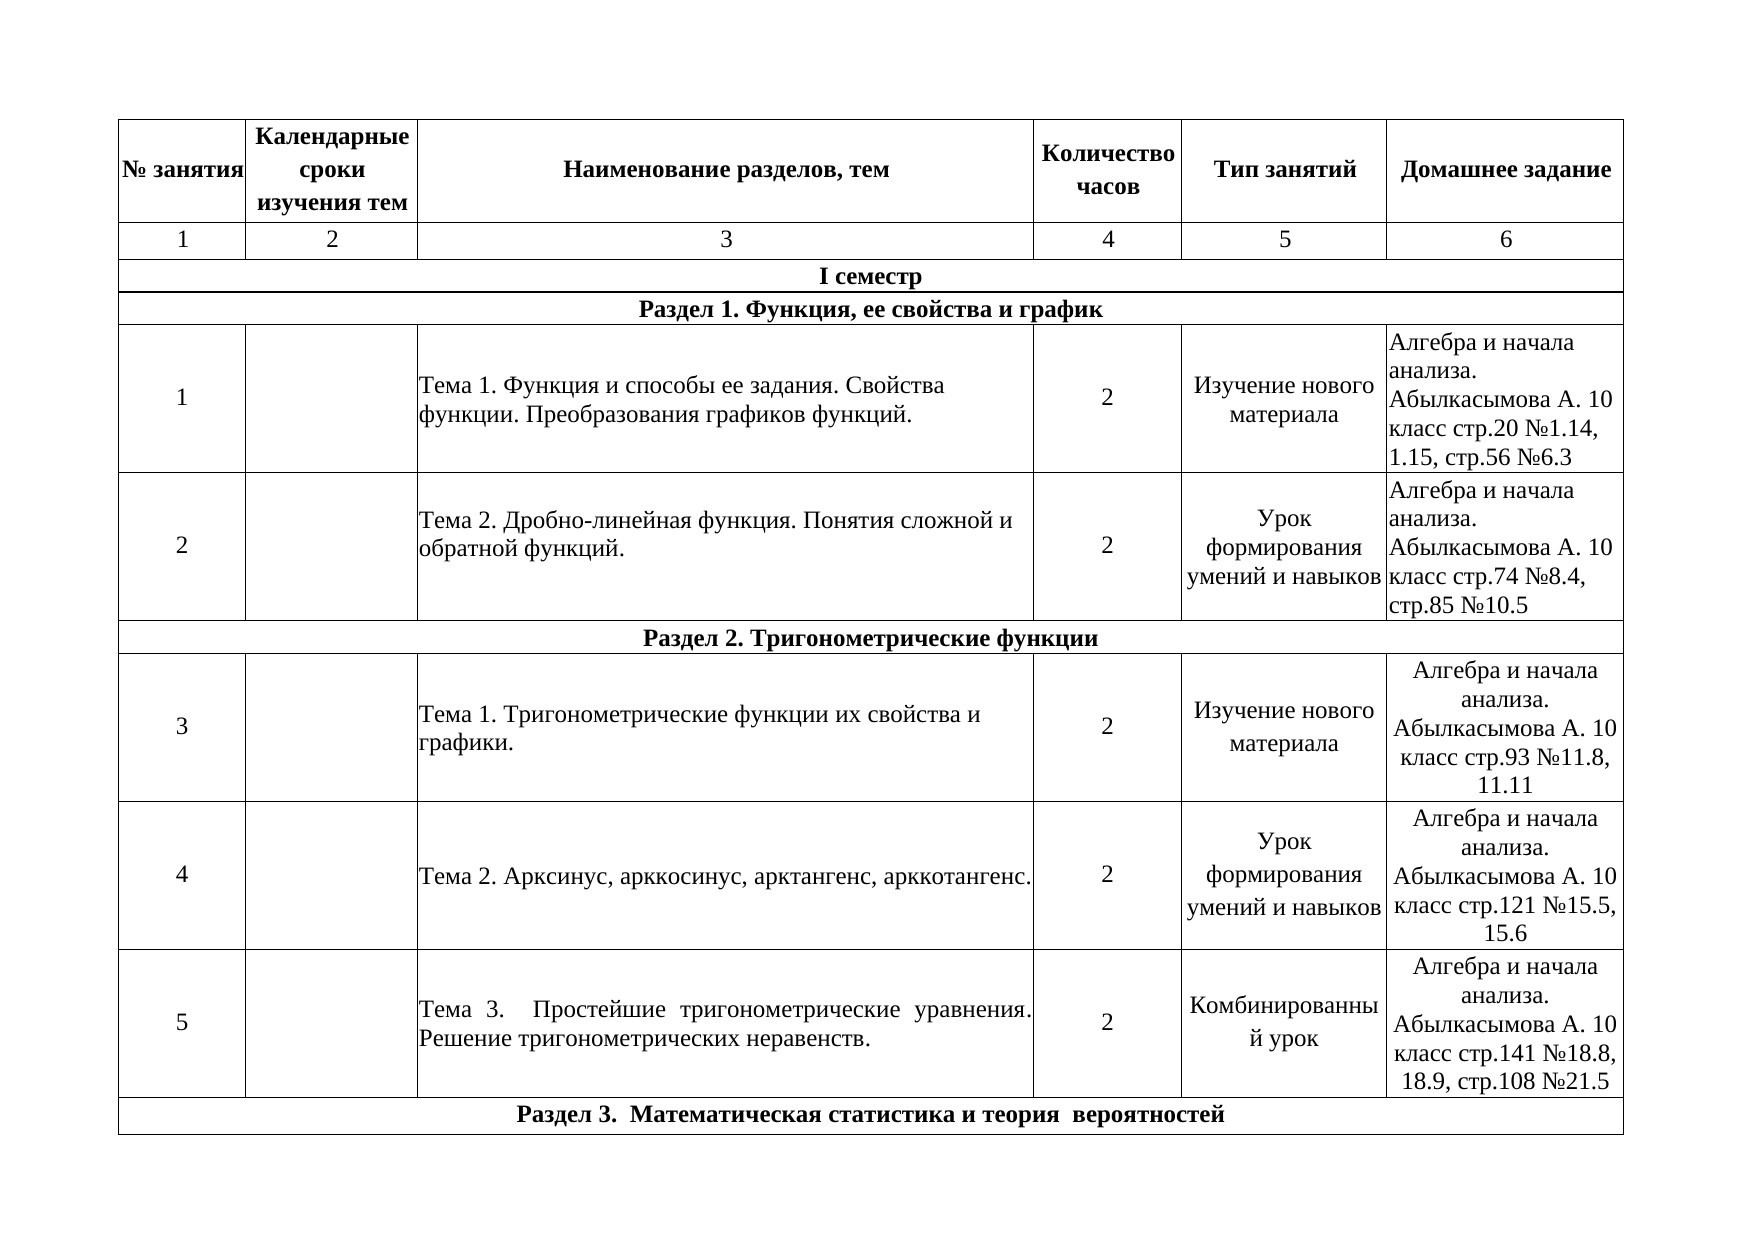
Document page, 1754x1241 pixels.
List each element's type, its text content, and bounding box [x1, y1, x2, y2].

table_cell 2 [119, 473, 245, 620]
table_header Календарные сроки изучения тем [246, 120, 417, 222]
table_cell [246, 654, 417, 801]
table_cell 5 [119, 950, 245, 1097]
table_cell [246, 950, 417, 1097]
table_cell I семестр [119, 260, 1623, 291]
table_cell [246, 473, 417, 620]
table_cell 6 [1387, 223, 1623, 258]
table_cell Алгебра и начала анализа. Абылкасымова А. 10 класс стр.93 №11.8, 11.11 [1387, 654, 1623, 801]
table_cell Алгебра и начала анализа. Абылкасымова А. 10 класс стр.121 №15.5, 15.6 [1387, 802, 1623, 949]
table_cell 5 [1182, 223, 1386, 258]
table_cell 1 [119, 223, 245, 258]
table_cell Изучение нового материала [1182, 325, 1386, 472]
table_cell Тема 2. Арксинус, арккосинус, арктангенс, арккотангенс. [418, 802, 1033, 949]
table_cell Раздел 3. Математическая статистика и теория вероятностей [119, 1098, 1623, 1133]
table_header Наименование разделов, тем [418, 120, 1033, 222]
table_cell Комбинированный урок [1182, 950, 1386, 1097]
table_cell [246, 802, 417, 949]
table_cell Урок формирования умений и навыков [1182, 473, 1386, 620]
table_cell Раздел 2. Тригонометрические функции [119, 621, 1623, 653]
table_cell 2 [1034, 325, 1181, 472]
table_cell Раздел 1. Функция, ее свойства и график [119, 293, 1623, 324]
table_cell [246, 325, 417, 472]
table_cell Тема 1. Тригонометрические функции их свойства и графики. [418, 654, 1033, 801]
table_cell 4 [119, 802, 245, 949]
table_cell Тема 2. Дробно-линейная функция. Понятия сложной и обратной функций. [418, 473, 1033, 620]
table_header Количество часов [1034, 120, 1181, 222]
table_cell Алгебра и начала анализа. Абылкасымова А. 10 класс стр.141 №18.8, 18.9, стр.108 №21.5 [1387, 950, 1623, 1097]
table_header № занятия [119, 120, 245, 222]
table_cell Тема 3. Простейшие тригонометрические уравнения. Решение тригонометрических неравенств. [418, 950, 1033, 1097]
table_header Домашнее задание [1387, 120, 1623, 222]
table_cell 1 [119, 325, 245, 472]
table_cell 2 [1034, 950, 1181, 1097]
table_cell 2 [1034, 473, 1181, 620]
table_cell Урок формирования умений и навыков [1182, 802, 1386, 949]
table_cell 3 [418, 223, 1033, 258]
table_cell 3 [119, 654, 245, 801]
table_cell Алгебра и начала анализа. Абылкасымова А. 10 класс стр.74 №8.4, стр.85 №10.5 [1387, 473, 1623, 620]
table_cell Тема 1. Функция и способы ее задания. Свойства функции. Преобразования графиков функций. [418, 325, 1033, 472]
table_cell 2 [1034, 802, 1181, 949]
table_cell 2 [1034, 654, 1181, 801]
table_cell Изучение нового материала [1182, 654, 1386, 801]
table_cell Алгебра и начала анализа. Абылкасымова А. 10 класс стр.20 №1.14, 1.15, стр.56 №6.3 [1387, 325, 1623, 472]
table_cell 4 [1034, 223, 1181, 258]
table_cell 2 [246, 223, 417, 258]
table_header Тип занятий [1182, 120, 1386, 222]
